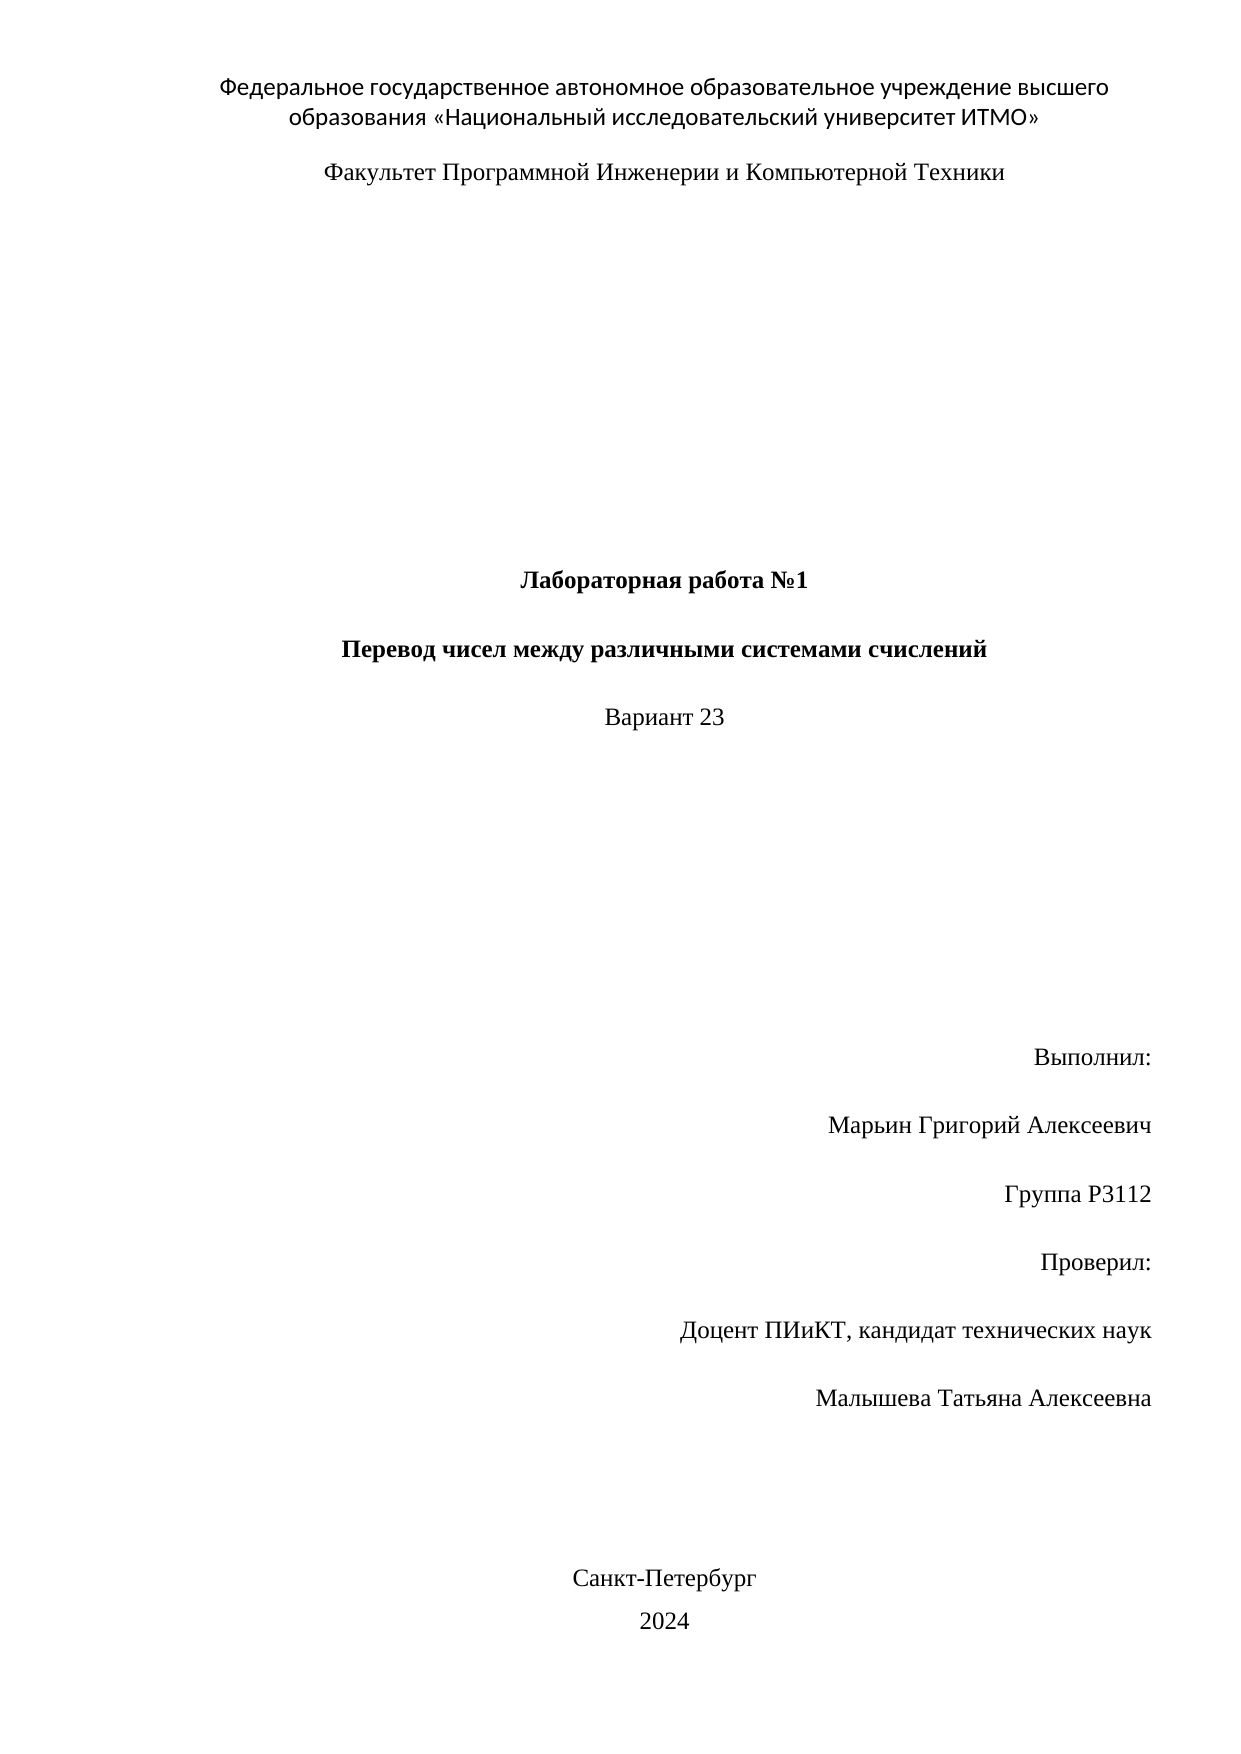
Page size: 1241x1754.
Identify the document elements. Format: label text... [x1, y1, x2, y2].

text Проверил: [177, 1247, 1152, 1276]
text Малышева Татьяна Алексеевна [177, 1383, 1152, 1412]
text Марьин Григорий Алексеевич [177, 1111, 1152, 1139]
text Факультет Программной Инженерии и Компьютерной Техники [177, 157, 1152, 186]
text Доцент ПИиКТ, кандидат технических наук [177, 1315, 1152, 1344]
text Выполнил: [177, 1042, 1152, 1071]
text Вариант 23 [177, 702, 1152, 731]
text Группа P3112 [177, 1179, 1152, 1207]
text Перевод чисел между различными системами счислений [177, 634, 1152, 662]
text Лабораторная работа №1 [177, 566, 1152, 594]
